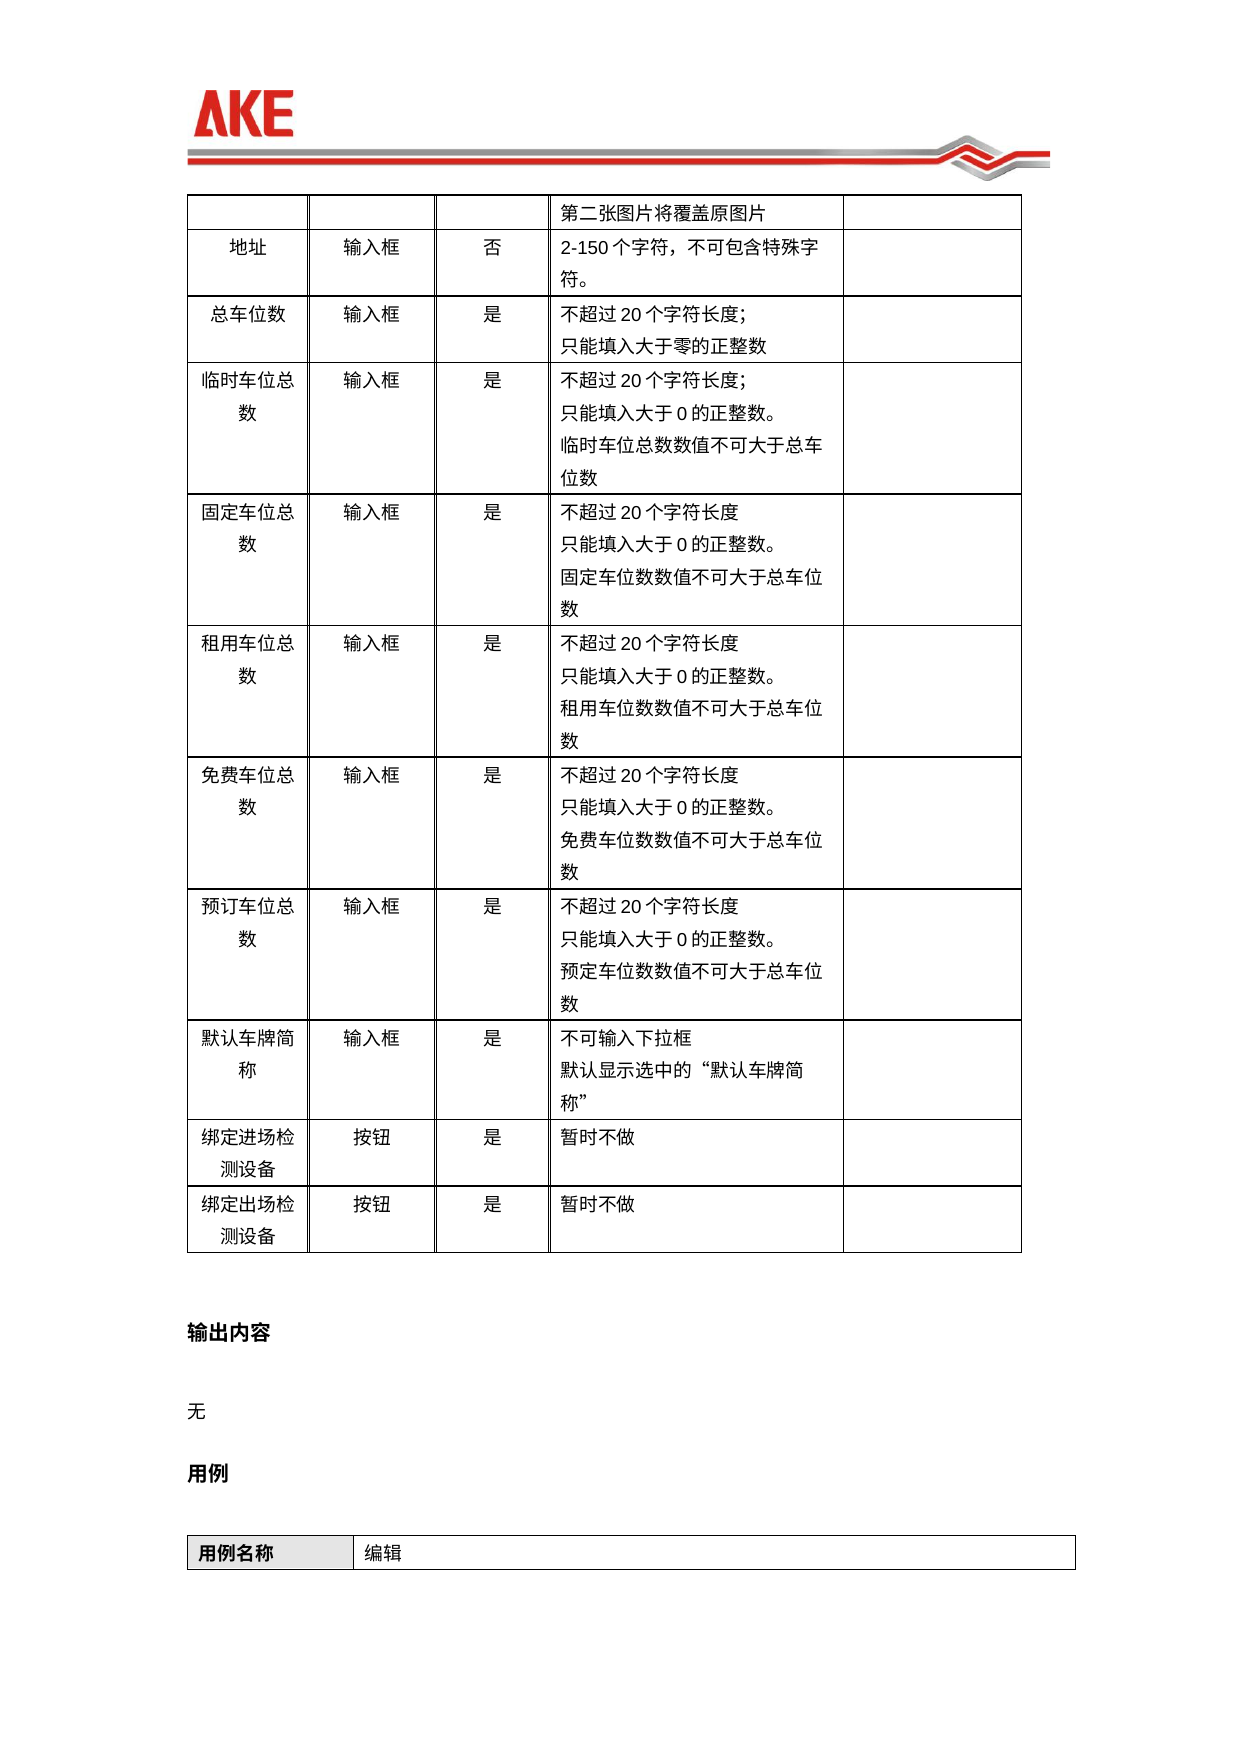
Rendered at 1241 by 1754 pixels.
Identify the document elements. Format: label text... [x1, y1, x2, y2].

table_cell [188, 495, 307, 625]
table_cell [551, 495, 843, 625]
picture [187, 90, 1050, 181]
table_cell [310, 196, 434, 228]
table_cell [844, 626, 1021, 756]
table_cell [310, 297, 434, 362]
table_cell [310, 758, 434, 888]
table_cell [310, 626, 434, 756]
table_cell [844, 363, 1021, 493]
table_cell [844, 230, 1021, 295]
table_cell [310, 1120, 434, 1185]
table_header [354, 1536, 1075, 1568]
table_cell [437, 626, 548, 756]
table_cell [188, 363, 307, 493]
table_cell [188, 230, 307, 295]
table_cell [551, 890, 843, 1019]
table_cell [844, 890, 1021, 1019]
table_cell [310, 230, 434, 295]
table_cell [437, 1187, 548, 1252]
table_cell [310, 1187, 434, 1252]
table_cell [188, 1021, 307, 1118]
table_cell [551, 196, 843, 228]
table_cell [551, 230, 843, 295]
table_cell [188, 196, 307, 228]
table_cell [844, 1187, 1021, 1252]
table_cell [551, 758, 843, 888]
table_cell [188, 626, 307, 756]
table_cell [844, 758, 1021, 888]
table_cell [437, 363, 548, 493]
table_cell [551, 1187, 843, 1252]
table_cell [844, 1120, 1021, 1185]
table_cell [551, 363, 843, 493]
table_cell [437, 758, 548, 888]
text 用例 [187, 1456, 1053, 1488]
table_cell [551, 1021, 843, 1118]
text 无 [187, 1394, 1053, 1427]
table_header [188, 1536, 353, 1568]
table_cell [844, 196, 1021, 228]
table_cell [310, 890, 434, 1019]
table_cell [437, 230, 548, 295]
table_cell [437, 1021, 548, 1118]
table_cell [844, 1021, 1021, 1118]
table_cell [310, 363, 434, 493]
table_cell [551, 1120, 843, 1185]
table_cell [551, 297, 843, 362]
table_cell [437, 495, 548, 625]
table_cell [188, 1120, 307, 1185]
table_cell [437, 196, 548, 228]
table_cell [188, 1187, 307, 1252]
text 输出内容 [187, 1315, 1053, 1347]
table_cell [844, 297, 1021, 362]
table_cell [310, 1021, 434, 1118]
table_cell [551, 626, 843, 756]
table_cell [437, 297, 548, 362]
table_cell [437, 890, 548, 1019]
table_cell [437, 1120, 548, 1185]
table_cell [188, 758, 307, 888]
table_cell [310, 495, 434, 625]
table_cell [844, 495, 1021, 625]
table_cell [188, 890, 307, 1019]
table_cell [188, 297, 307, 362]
